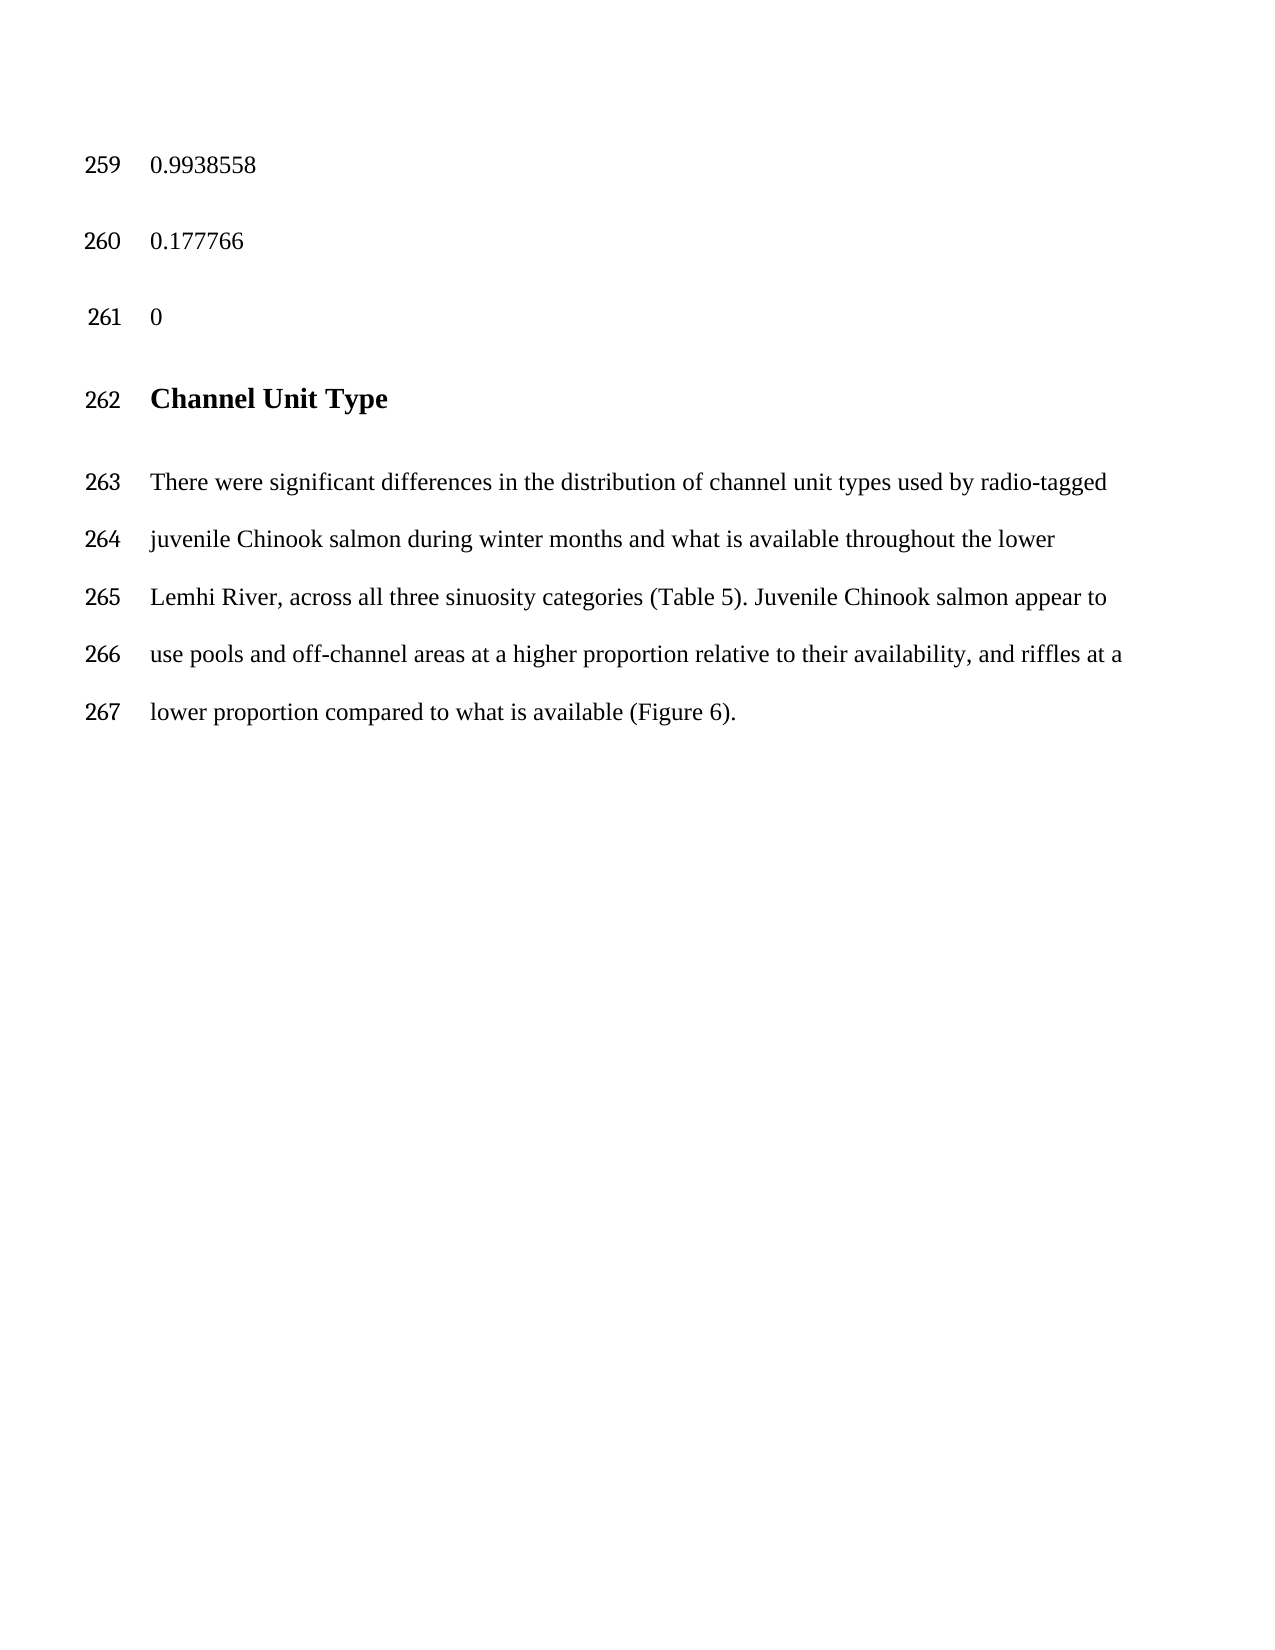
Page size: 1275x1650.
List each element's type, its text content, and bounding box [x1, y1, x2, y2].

subtitle Channel Unit Type [150, 381, 1125, 414]
text 0.177766 [150, 226, 1125, 255]
text 0.9938558 [150, 150, 1125, 179]
text There were significant differences in the distribution of channel unit types used by radio-tagged juvenile Chinook salmon during winter months and what is available throughout the lower Lemhi River, across all three sinuosity categories (Table 5). Juvenile Chinook salmon appear to use pools and off-channel areas at a higher proportion relative to their availability, and riffles at a lower proportion compared to what is available (Figure 6). [150, 467, 1125, 725]
text 0 [150, 302, 1125, 331]
